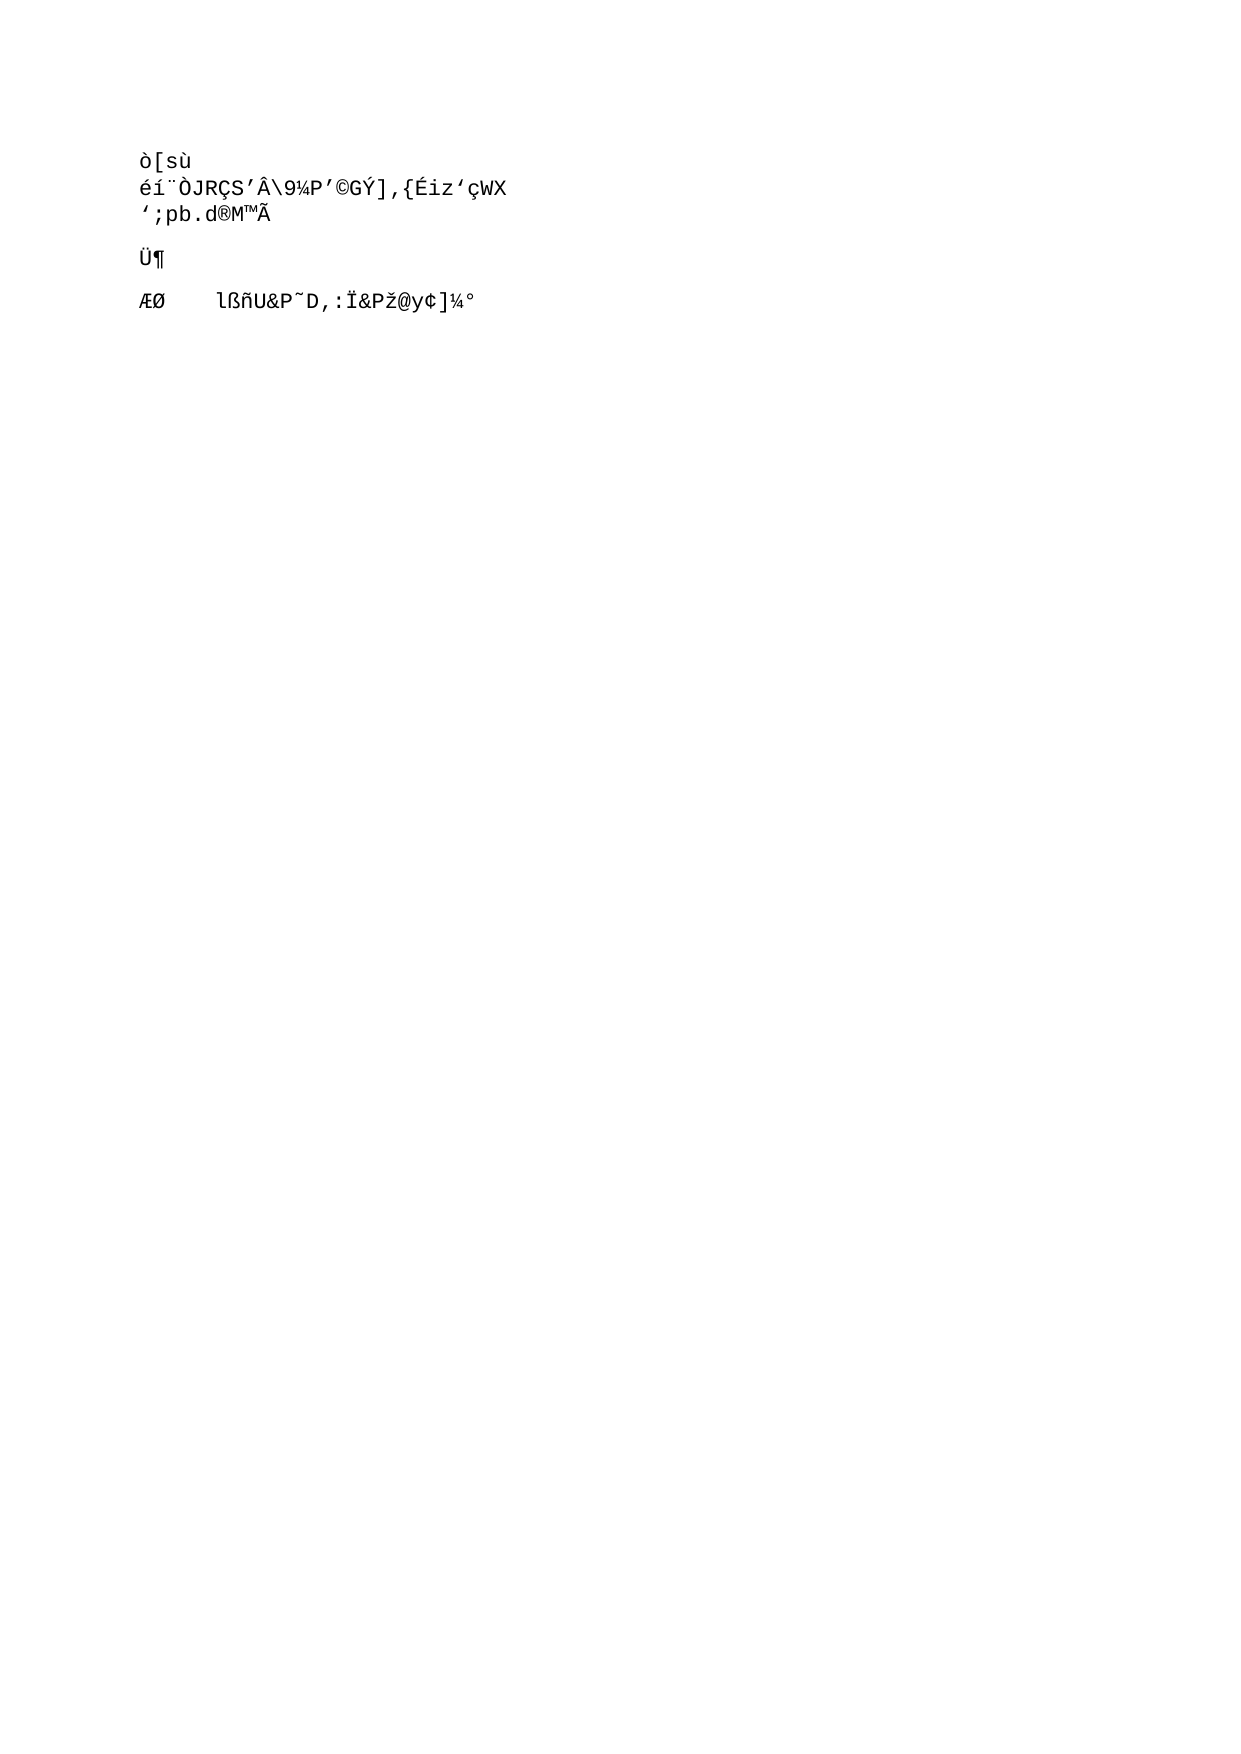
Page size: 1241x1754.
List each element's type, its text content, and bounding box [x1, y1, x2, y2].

text ÆØ lßñU&P˜D‚:Ï&Pž@y¢]¼°w®Â»KÖáJÁã.cÜë¯Ã½©^,²ªPÀCŽ`%.t°U°ÔºAÙ lŒ;,Æ…ªµ¨jX¹E;pÌa1.$ ’I;"IÃb\èZëº†…k’ˆÕ]¸¸Û¶BãçÇ/;"¶t:·9—V ,\“ ×šÏo¦7ñÃªÈoÈo€HPù 3ÃÞP–:ò²®Éá…z”L=êîÂ5nÆ®hgX¸‘;pbád®M™ÃÂµ¶ [139, 290, 1101, 315]
text Ü¶ [139, 247, 1101, 272]
